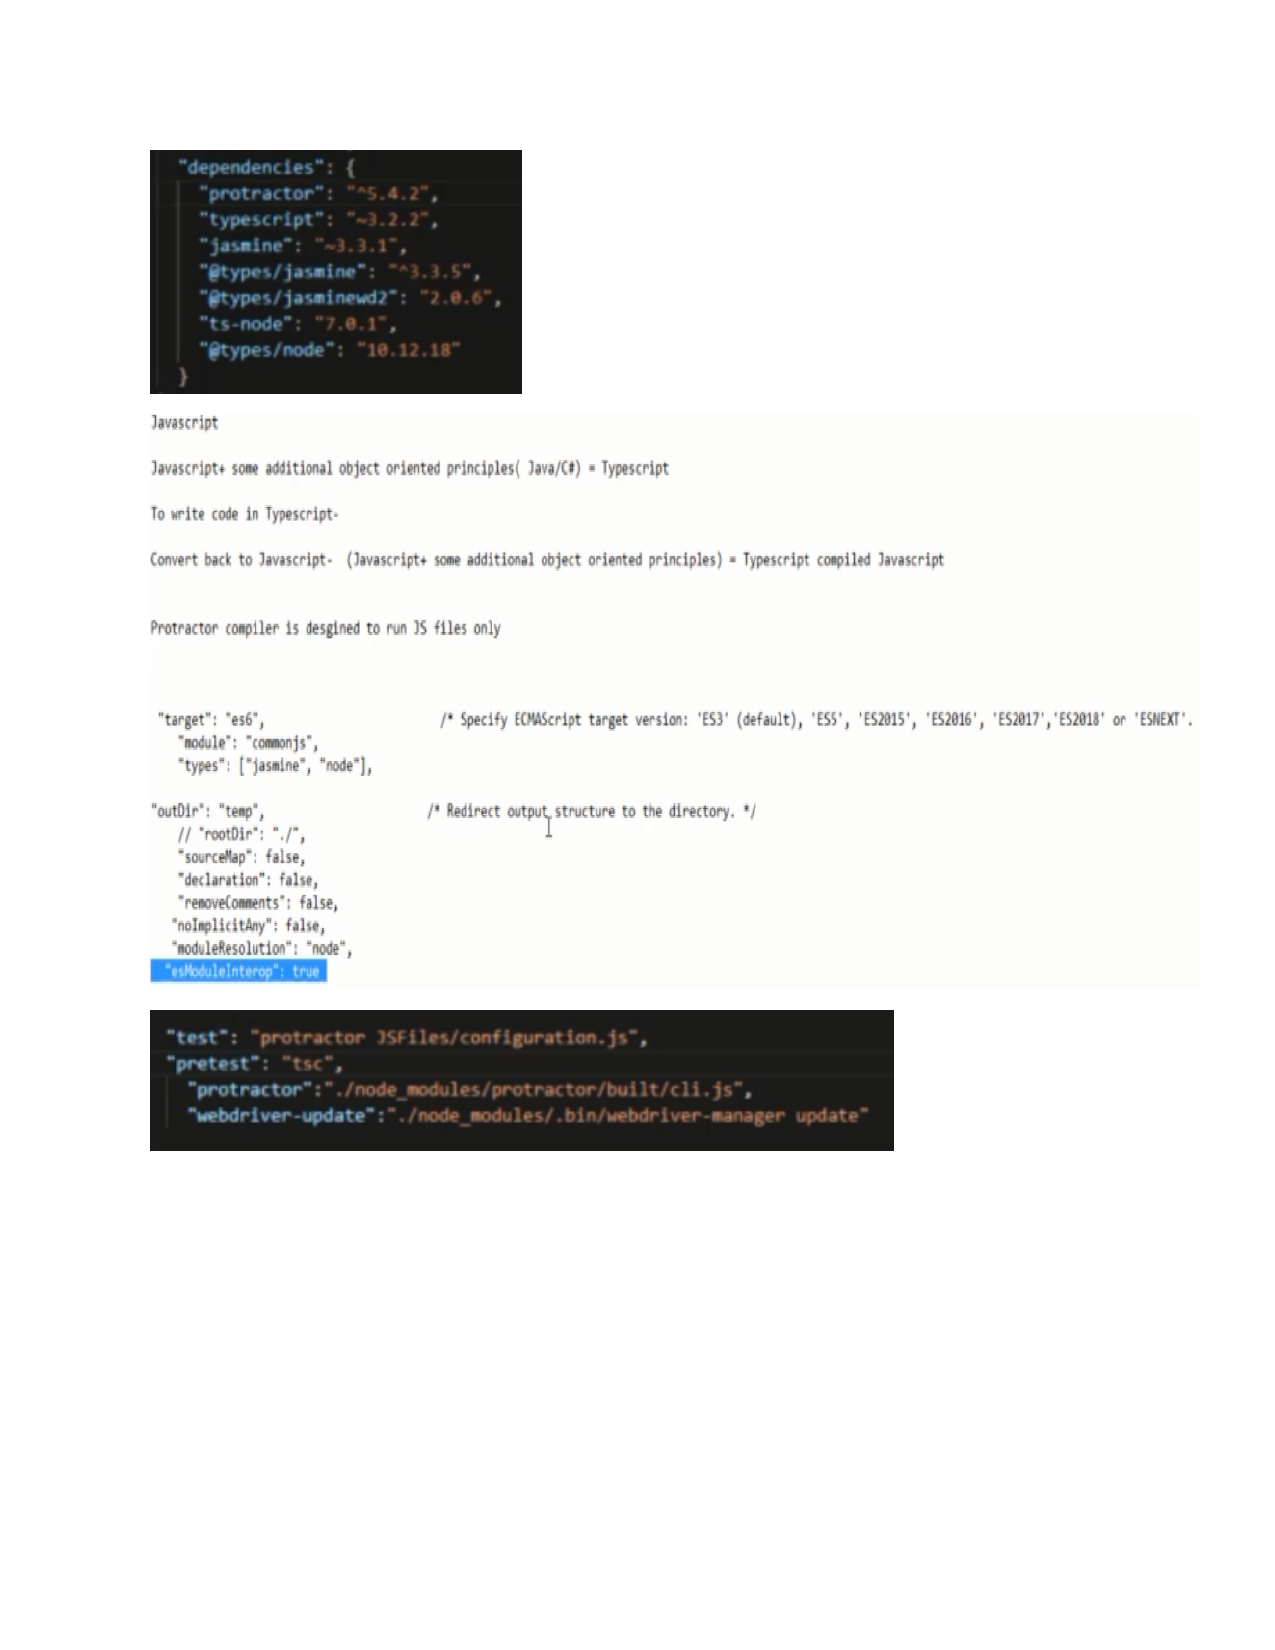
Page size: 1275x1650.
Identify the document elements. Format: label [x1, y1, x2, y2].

picture [150, 150, 522, 394]
picture [150, 414, 1200, 990]
picture [150, 1010, 894, 1151]
